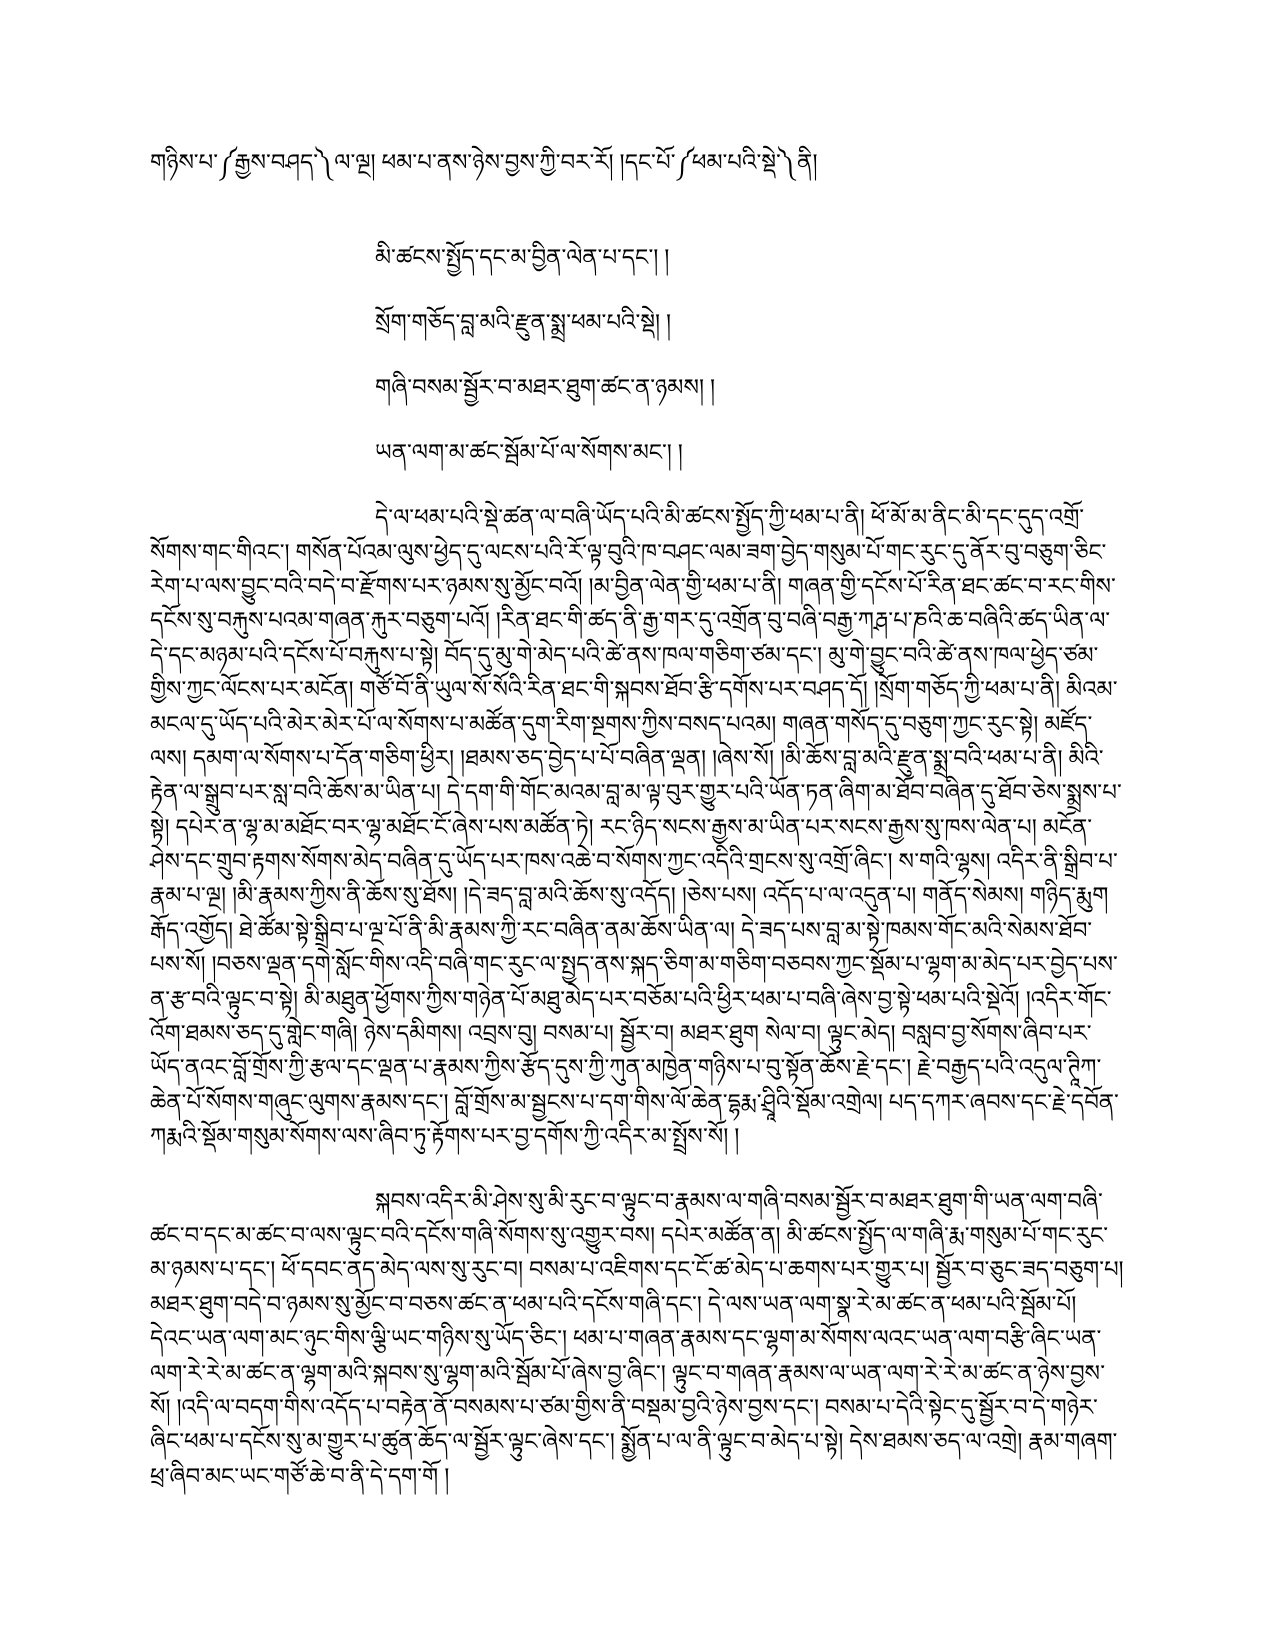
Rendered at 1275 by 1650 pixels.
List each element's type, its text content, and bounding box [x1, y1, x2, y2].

text གཉིས་པ་༼རྒྱས་བཤད་༽ལ་ལྔ། ཕམ་པ་ནས་ཉེས་བྱས་ཀྱི་བར་རོ། །དང་པོ་༼ཕམ་པའི་སྡེ་༽ནི། [321, 150, 792, 180]
text མི་ཚངས་སྤྱོད་དང་མ་བྱིན་ལེན་པ་དང༌། ། [150, 245, 1125, 275]
text དེ་ལ་ཕམ་པའི་སྡེ་ཚན་ལ་བཞི་ཡོད་པའི་མི་ཚངས་སྤྱོད་ཀྱི་ཕམ་པ་ནི། ཕོ་མོ་མ་ནིང་མི་དང་དུད་འགྲོ་སོགས་གང་གིའང༌། གསོན་པོའམ་ལུས་ཕྱེད་དུ་ལངས་པའི་རོ་ལྟ་བུའི་ཁ་བཤང་ལམ་ཟག་བྱེད་གསུམ་པོ་གང་རུང་དུ་ནོར་བུ་བཅུག་ཅིང་རེག་པ་ལས་བྱུང་བའི་བདེ་བ་རྫོགས་པར་ཉམས་སུ་མྱོང་བའོ། །མ་བྱིན་ལེན་གྱི་ཕམ་པ་ནི། གཞན་གྱི་དངོས་པོ་རིན་ཐང་ཚང་བ་རང་གིས་དངོས་སུ་བརྐུས་པའམ་གཞན་རྐུར་བཅུག་པའོ། །རིན་ཐང་གི་ཚད་ནི་རྒྱ་གར་དུ་འགྲོན་བུ་བཞི་བརྒྱ་ཀརྴ་པ་ཎའི་ཆ་བཞིའི་ཚད་ཡིན་ལ་དེ་དང་མཉམ་པའི་དངོས་པོ་བརྐུས་པ་སྟེ། བོད་དུ་མུ་གེ་མེད་པའི་ཚེ་ནས་ཁལ་གཅིག་ཙམ་དང༌། མུ་གེ་བྱུང་བའི་ཚེ་ནས་ཁལ་ཕྱེད་ཙམ་གྱིས་ཀྱང་ལོངས་པར་མངོན། གཙོ་བོ་ནི་ཡུལ་སོ་སོའི་རིན་ཐང་གི་སྐབས་ཐོབ་རྩི་དགོས་པར་བཤད་དོ། །སྲོག་གཅོད་ཀྱི་ཕམ་པ་ནི། མིའམ་མངལ་དུ་ཡོད་པའི་མེར་མེར་པོ་ལ་སོགས་པ་མཚོན་དུག་རིག་སྔགས་ཀྱིས་བསད་པའམ། གཞན་གསོད་དུ་བཅུག་ཀྱང་རུང་སྟེ། མཛོད་ལས། དམག་ལ་སོགས་པ་དོན་གཅིག་ཕྱིར། །ཐམས་ཅད་བྱེད་པ་པོ་བཞིན་ལྡན། །ཞེས་སོ། །མི་ཆོས་བླ་མའི་རྫུན་སྨྲ་བའི་ཕམ་པ་ནི། མིའི་རྟེན་ལ་སྒྲུབ་པར་སླ་བའི་ཆོས་མ་ཡིན་པ། དེ་དག་གི་གོང་མའམ་བླ་མ་ལྟ་བུར་གྱུར་པའི་ཡོན་ཏན་ཞིག་མ་ཐོབ་བཞིན་དུ་ཐོབ་ཅེས་སྨྲས་པ་སྟེ། དཔེར་ན་ལྷ་མ་མཐོང་བར་ལྷ་མཐོང་ངོ་ཞེས་པས་མཚོན་ཏེ། རང་ཉིད་སངས་རྒྱས་མ་ཡིན་པར་སངས་རྒྱས་སུ་ཁས་ལེན་པ། མངོན་ཤེས་དང་གྲུབ་རྟགས་སོགས་མེད་བཞིན་དུ་ཡོད་པར་ཁས་འཆེ་བ་སོགས་ཀྱང་འདིའི་གྲངས་སུ་འགྲོ་ཞིང༌། ས་གའི་ལྷས། འདིར་ནི་སྒྲིབ་པ་རྣམ་པ་ལྔ། །མི་རྣམས་ཀྱིས་ནི་ཆོས་སུ་ཐོས། །དེ་ཟད་བླ་མའི་ཆོས་སུ་འདོད། །ཅེས་པས། འདོད་པ་ལ་འདུན་པ། གནོད་སེམས། གཉིད་རྨུག རྒོད་འགྱོད། ཐེ་ཚོམ་སྟེ་སྒྲིབ་པ་ལྔ་པོ་ནི་མི་རྣམས་ཀྱི་རང་བཞིན་ནམ་ཆོས་ཡིན་ལ། དེ་ཟད་པས་བླ་མ་སྟེ་ཁམས་གོང་མའི་སེམས་ཐོབ་པས་སོ། །བཅས་ལྡན་དགེ་སློང་གིས་འདི་བཞི་གང་རུང་ལ་སྤྱད་ནས་སྐད་ཅིག་མ་གཅིག་བཅབས་ཀྱང་སྡོམ་པ་ལྷག་མ་མེད་པར་བྱེད་པས་ན་རྩ་བའི་ལྟུང་བ་སྟེ། མི་མཐུན་ཕྱོགས་ཀྱིས་གཉེན་པོ་མཐུ་མེད་པར་བཅོམ་པའི་ཕྱིར་ཕམ་པ་བཞི་ཞེས་བྱ་སྟེ་ཕམ་པའི་སྡེའོ། །འདིར་གོང་འོག་ཐམས་ཅད་དུ་གླེང་གཞི། ཉེས་དམིགས། འབྲས་བུ། བསམ་པ། སྦྱོར་བ། མཐར་ཐུག སེལ་བ། ལྟུང་མེད། བསླབ་བྱ་སོགས་ཞིབ་པར་ཡོད་ནའང་བློ་གྲོས་ཀྱི་རྩལ་དང་ལྡན་པ་རྣམས་ཀྱིས་རྩོད་དུས་ཀྱི་ཀུན་མཁྱེན་གཉིས་པ་བུ་སྟོན་ཆོས་རྗེ་དང༌། རྗེ་བརྒྱད་པའི་འདུལ་ཊཱིཀ་ཆེན་པོ་སོགས་གཞུང་ལུགས་རྣམས་དང༌། བློ་གྲོས་མ་སྦྱངས་པ་དག་གིས་ལོ་ཆེན་དྷརྨ་ཤྲཱིའི་སྡོམ་འགྲེལ། པད་དཀར་ཞབས་དང་རྗེ་དབོན་ཀརྨའི་སྡོམ་གསུམ་སོགས་ལས་ཞིབ་ཏུ་རྟོགས་པར་བྱ་དགོས་ཀྱི་འདིར་མ་སྤྲོས་སོ། ། [150, 505, 1125, 1154]
text སྲོག་གཅོད་བླ་མའི་རྫུན་སྨྲ་ཕམ་པའི་སྡེ། ། [150, 310, 1125, 340]
text གཞི་བསམ་སྦྱོར་བ་མཐར་ཐུག་ཚང་ན་ཉམས། ། [150, 375, 1125, 405]
text གཉིས་པ་༼རྒྱས་བཤད་༽ལ་ལྔ། ཕམ་པ་ནས་ཉེས་བྱས་ཀྱི་བར་རོ། །དང་པོ་༼ཕམ་པའི་སྡེ་༽ནི། [150, 150, 330, 180]
text ཡན་ལག་མ་ཚང་སྦོམ་པོ་ལ་སོགས་མང༌། ། [150, 440, 1125, 470]
text སྐབས་འདིར་མི་ཤེས་སུ་མི་རུང་བ་ལྟུང་བ་རྣམས་ལ་གཞི་བསམ་སྦྱོར་བ་མཐར་ཐུག་གི་ཡན་ལག་བཞི་ཚང་བ་དང་མ་ཚང་བ་ལས་ལྟུང་བའི་དངོས་གཞི་སོགས་སུ་འགྱུར་བས། དཔེར་མཚོན་ན། མི་ཚངས་སྤྱོད་ལ་གཞི་རྨ་གསུམ་པོ་གང་རུང་མ་ཉམས་པ་དང༌། ཕོ་དབང་ནད་མེད་ལས་སུ་རུང་བ། བསམ་པ་འཇིགས་དང་ངོ་ཚ་མེད་པ་ཆགས་པར་གྱུར་པ། སྦྱོར་བ་ཅུང་ཟད་བཅུག་པ། མཐར་ཐུག་བདེ་བ་ཉམས་སུ་མྱོང་བ་བཅས་ཚང་ན་ཕམ་པའི་དངོས་གཞི་དང༌། དེ་ལས་ཡན་ལག་སྣ་རེ་མ་ཚང་ན་ཕམ་པའི་སྦོམ་པོ། དེའང་ཡན་ལག་མང་ཉུང་གིས་ལྕི་ཡང་གཉིས་སུ་ཡོད་ཅིང༌། ཕམ་པ་གཞན་རྣམས་དང་ལྷག་མ་སོགས་ལའང་ཡན་ལག་བརྩི་ཞིང་ཡན་ལག་རེ་རེ་མ་ཚང་ན་ལྷག་མའི་སྐབས་སུ་ལྷག་མའི་སྦོམ་པོ་ཞེས་བྱ་ཞིང༌། ལྟུང་བ་གཞན་རྣམས་ལ་ཡན་ལག་རེ་རེ་མ་ཚང་ན་ཉེས་བྱས་སོ། །འདི་ལ་བདག་གིས་འདོད་པ་བརྟེན་ནོ་བསམས་པ་ཙམ་གྱིས་ནི་བསྡམ་བྱའི་ཉེས་བྱས་དང༌། བསམ་པ་དེའི་སྟེང་དུ་སྦྱོར་བ་དེ་གཉེར་ཞིང་ཕམ་པ་དངོས་སུ་མ་གྱུར་པ་ཚུན་ཆོད་ལ་སྦྱོར་ལྟུང་ཞེས་དང༌། སྨྱོན་པ་ལ་ནི་ལྟུང་བ་མེད་པ་སྟེ། དེས་ཐམས་ཅད་ལ་འགྲེ། རྣམ་གཞག་ཕྲ་ཞིབ་མང་ཡང་གཙོ་ཆེ་བ་ནི་དེ་དག་གོ ། [150, 1188, 1125, 1493]
text གཉིས་པ་༼རྒྱས་བཤད་༽ལ་ལྔ། ཕམ་པ་ནས་ཉེས་བྱས་ཀྱི་བར་རོ། །དང་པོ་༼ཕམ་པའི་སྡེ་༽ནི། [783, 150, 1125, 180]
